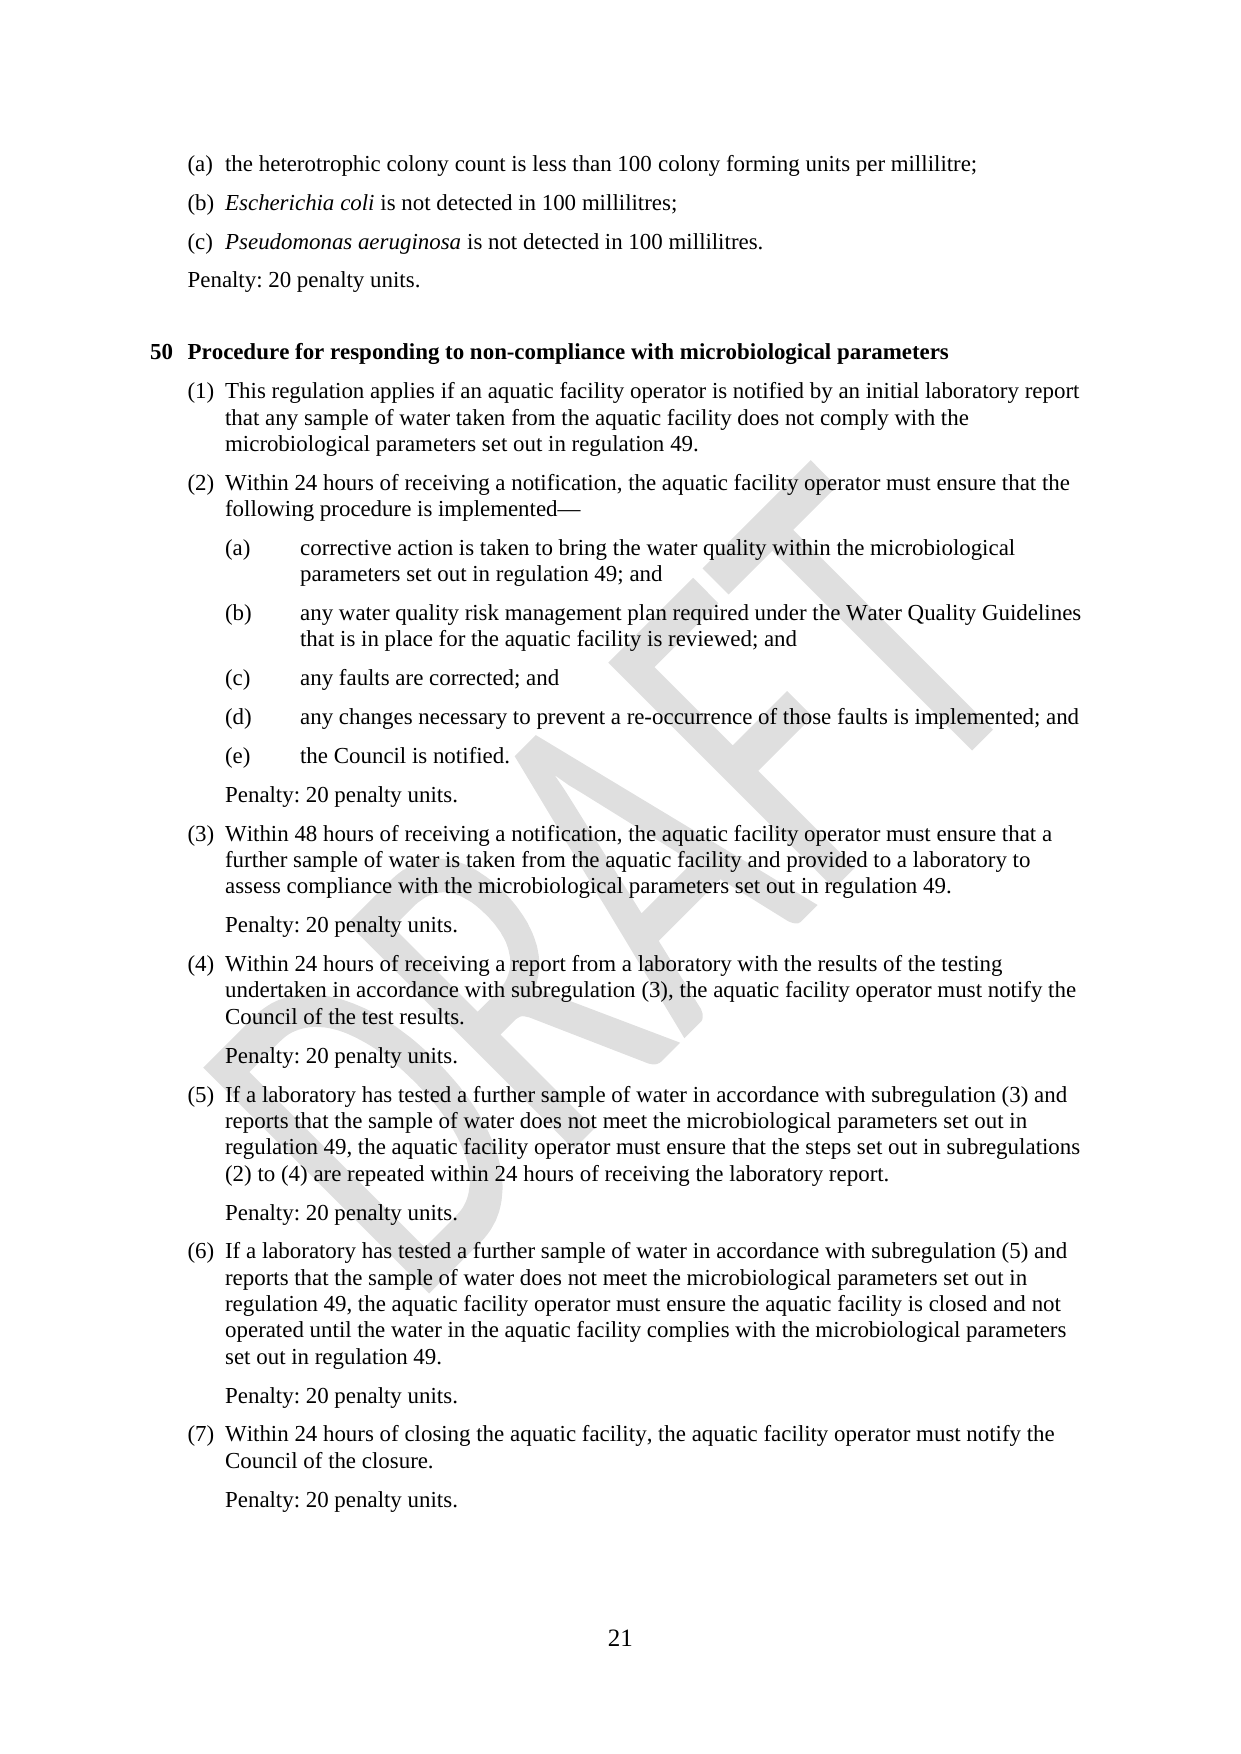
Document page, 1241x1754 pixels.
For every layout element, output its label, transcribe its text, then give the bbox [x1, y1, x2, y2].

text Penalty: 20 penalty units. [225, 911, 1090, 938]
list If a laboratory has tested a further sample of water in accordance with subregulation (5) and reports that the sample of water does not meet the microbiological parameters set out in regulation 49, the aquatic facility operator must ensure the aquatic facility is closed and not operated until the water in the aquatic facility complies with the microbiological parameters set out in regulation 49. [187, 1237, 1090, 1369]
list the heterotrophic colony count is less than 100 colony forming units per millilitre; [187, 150, 1090, 176]
text Penalty: 20 penalty units. [187, 1486, 1090, 1512]
list Within 24 hours of receiving a notification, the aquatic facility operator must ensure that the following procedure is implemented— [187, 469, 1090, 521]
list If a laboratory has tested a further sample of water in accordance with subregulation (3) and reports that the sample of water does not meet the microbiological parameters set out in regulation 49, the aquatic facility operator must ensure that the steps set out in subregulations (2) to (4) are repeated within 24 hours of receiving the laboratory report. [187, 1081, 1090, 1186]
list Within 24 hours of closing the aquatic facility, the aquatic facility operator must notify the Council of the closure. [187, 1421, 1090, 1473]
list the Council is notified. [225, 742, 1090, 768]
subtitle Procedure for responding to non-compliance with microbiological parameters [150, 338, 1090, 365]
text Penalty: 20 penalty units. [225, 1198, 1090, 1225]
list any water quality risk management plan required under the Water Quality Guidelines that is in place for the aquatic facility is reviewed; and [225, 599, 1090, 652]
list Pseudomonas aeruginosa is not detected in 100 millilitres. [187, 228, 1090, 254]
text Penalty: 20 penalty units. [225, 1382, 1090, 1408]
list This regulation applies if an aquatic facility operator is notified by an initial laboratory report that any sample of water taken from the aquatic facility does not comply with the microbiological parameters set out in regulation 49. [187, 377, 1090, 456]
list Escherichia coli is not detected in 100 millilitres; [187, 189, 1090, 215]
list Within 48 hours of receiving a notification, the aquatic facility operator must ensure that a further sample of water is taken from the aquatic facility and provided to a laboratory to assess compliance with the microbiological parameters set out in regulation 49. [187, 820, 1090, 899]
text Penalty: 20 penalty units. [187, 267, 1090, 293]
text Penalty: 20 penalty units. [225, 1042, 1090, 1068]
list corrective action is taken to bring the water quality within the microbiological parameters set out in regulation 49; and [225, 534, 1090, 587]
list Within 24 hours of receiving a report from a laboratory with the results of the testing undertaken in accordance with subregulation (3), the aquatic facility operator must notify the Council of the test results. [187, 950, 1090, 1029]
list any faults are corrected; and [225, 664, 1090, 691]
text Penalty: 20 penalty units. [225, 781, 1090, 807]
list any changes necessary to prevent a re-occurrence of those faults is implemented; and [225, 703, 1090, 729]
